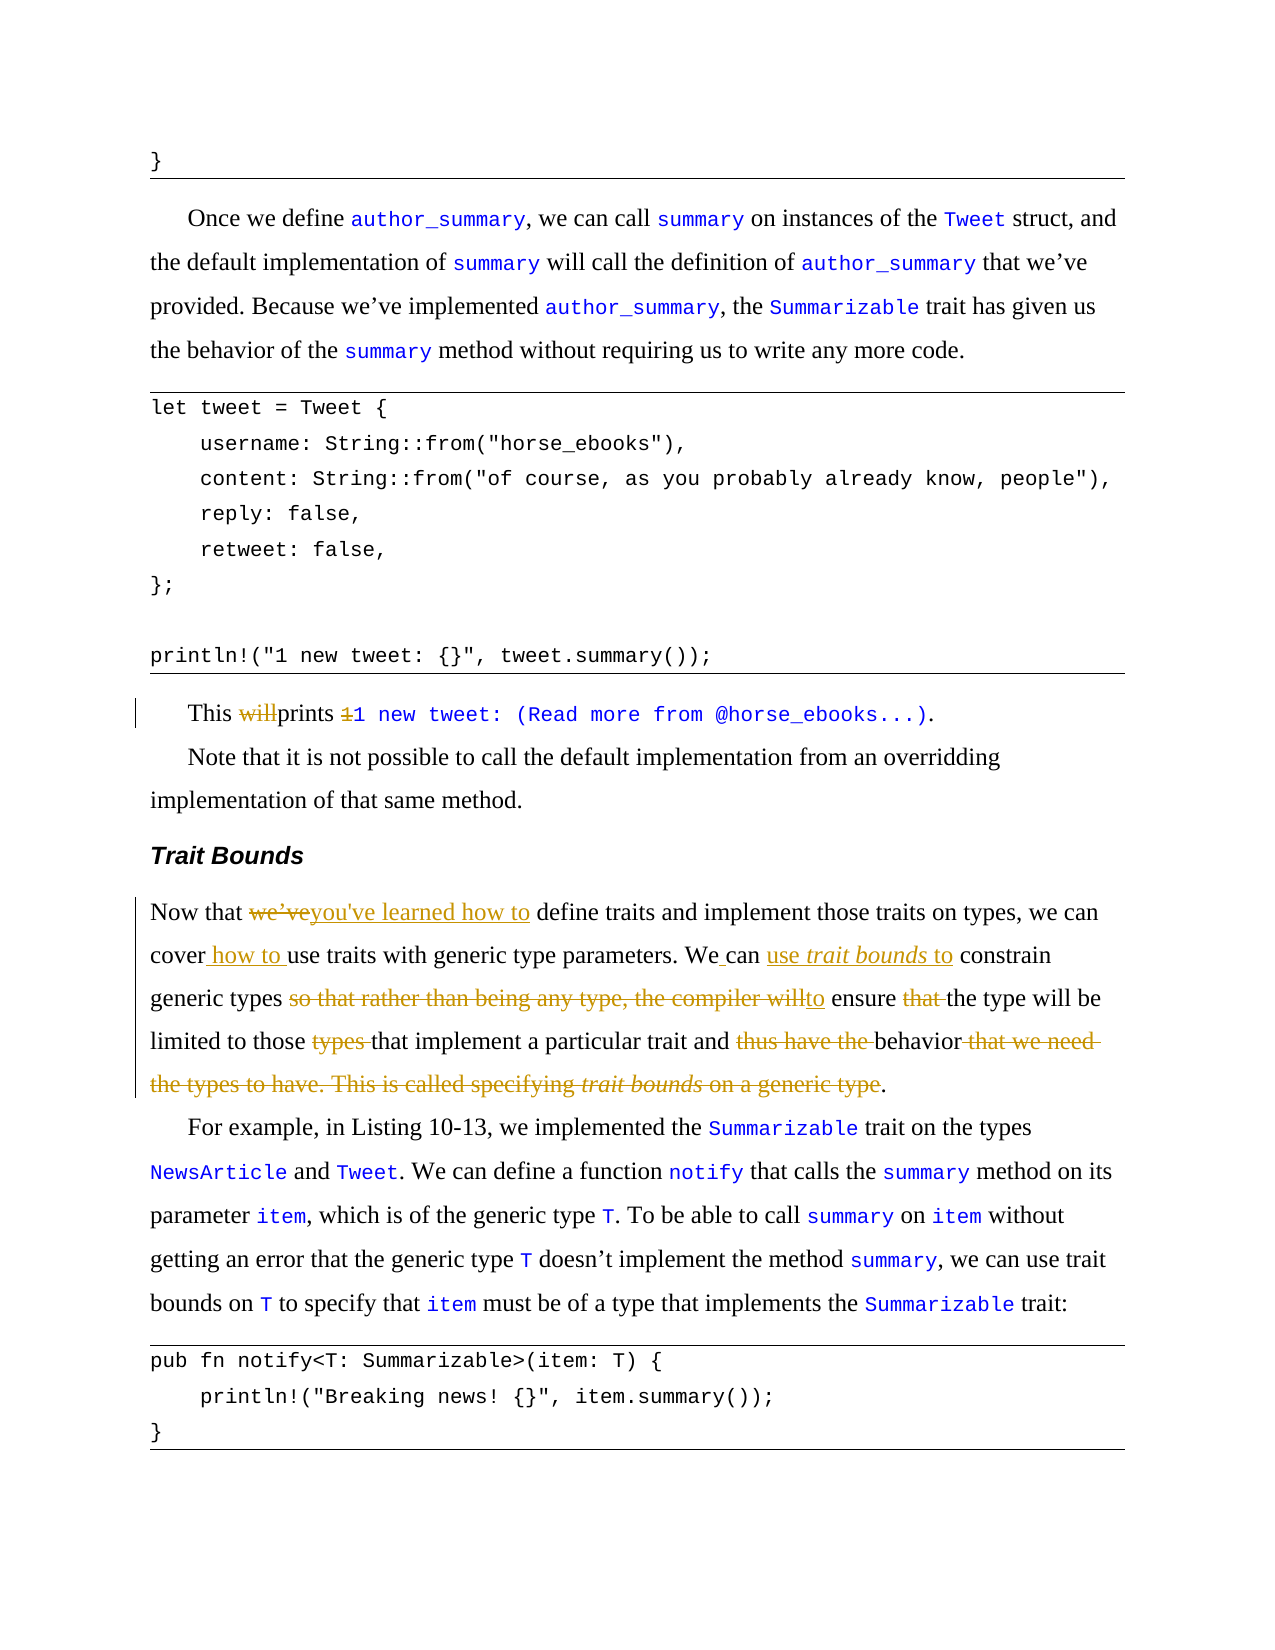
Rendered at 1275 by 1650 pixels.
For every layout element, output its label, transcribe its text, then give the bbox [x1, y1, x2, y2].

text Note that it is not possible to call the default implementation from an overridding implementation of that same method. [150, 742, 1125, 814]
text reply: false, [150, 503, 1125, 527]
text For example, in Listing 10-13, we implemented the Summarizable trait on the types NewsArticle and Tweet. We can define a function notify that calls the summary method on its parameter item, which is of the generic type T. To be able to call summary on item without getting an error that the generic type T doesn’t implement the method summary, we can use trait bounds on T to specify that item must be of a type that implements the Summarizable trait: [150, 1112, 1125, 1318]
text pub fn notify<T: Summarizable>(item: T) { [150, 1346, 1125, 1374]
text }; [150, 574, 1125, 598]
text retweet: false, [150, 539, 1125, 562]
text } [150, 1421, 1125, 1449]
text content: String::from("of course, as you probably already know, people"), [150, 468, 1125, 492]
text println!("Breaking news! {}", item.summary()); [150, 1386, 1125, 1409]
text let tweet = Tweet { [150, 393, 1125, 421]
text This prints 1 new tweet: (Read more from @horse_ebooks...). [150, 698, 1125, 728]
text Now that define traits and implement those traits on types, we can coveruse traits with generic type parameters. Wecan constrain generic types ensure the type will be limited to those that implement a particular trait and behavior. [150, 897, 1125, 1098]
text } [150, 150, 1125, 178]
text println!("1 new tweet: {}", tweet.summary()); [150, 645, 1125, 673]
text Once we define author_summary, we can call summary on instances of the Tweet struct, and the default implementation of summary will call the definition of author_summary that we’ve provided. Because we’ve implemented author_summary, the Summarizable trait has given us the behavior of the summary method without requiring us to write any more code. [150, 203, 1125, 364]
text Trait Bounds [150, 841, 1125, 870]
text username: String::from("horse_ebooks"), [150, 432, 1125, 456]
